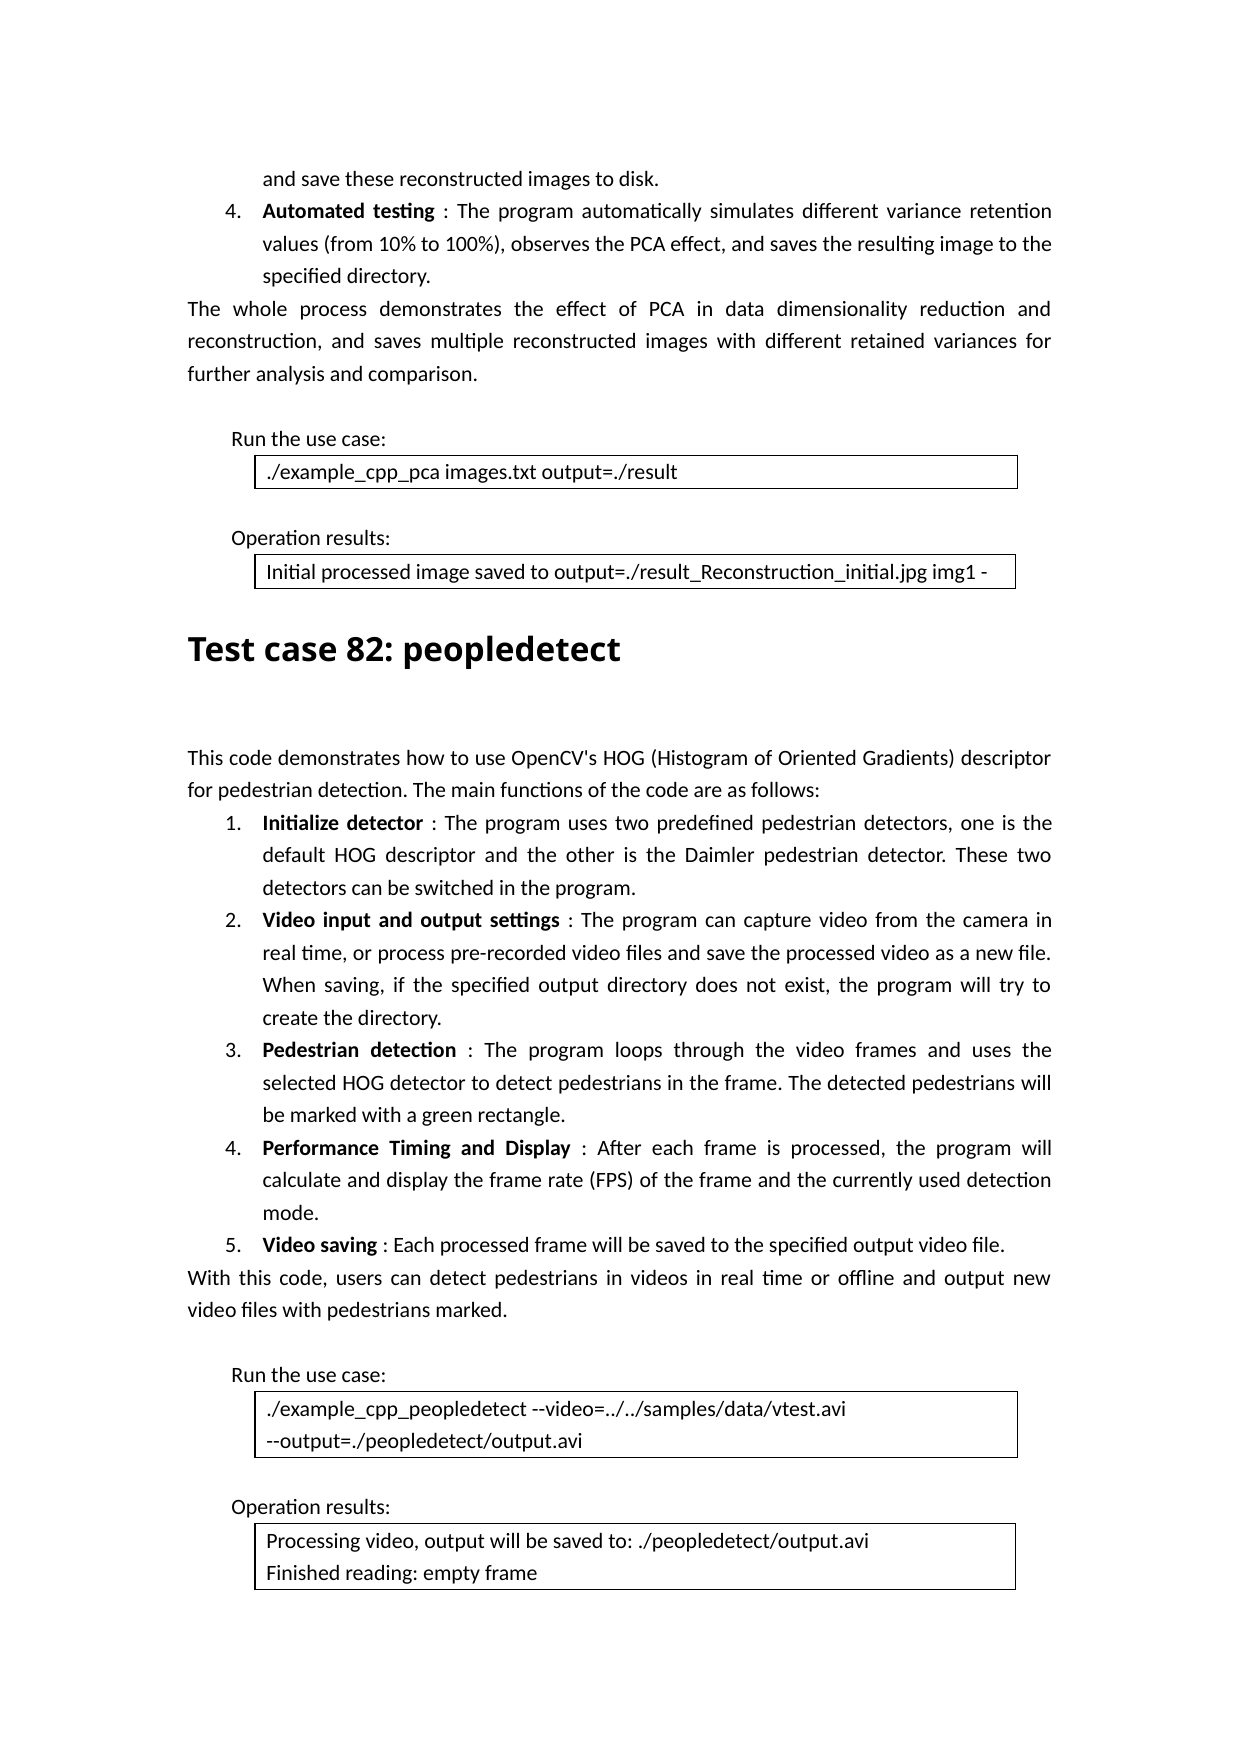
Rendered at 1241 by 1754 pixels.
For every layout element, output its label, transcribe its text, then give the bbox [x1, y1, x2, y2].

list Video input and output settings : The program can capture video from the camera in real time, or process pre-recorded video files and save the processed video as a new file. When saving, if the specified output directory does not exist, the program will try to create the directory. [225, 903, 1053, 1033]
table_header ./example_cpp_peopledetect --video=../../samples/data/vtest.avi --output=./peopledetect/output.avi [256, 1392, 1017, 1457]
text Operation results: [187, 522, 1053, 554]
list Automated testing : The program automatically simulates different variance retention values (from 10% to 100%), observes the PCA effect, and saves the resulting image to the specified directory. [225, 194, 1053, 292]
subtitle Test case 82: peopledetect [187, 616, 1053, 681]
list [225, 162, 1053, 194]
list Pedestrian detection : The program loops through the video frames and uses the selected HOG detector to detect pedestrians in the frame. The detected pedestrians will be marked with a green rectangle. [225, 1033, 1053, 1131]
text Run the use case: [187, 1358, 1053, 1391]
text Operation results: [187, 1491, 1053, 1523]
text Run the use case: [187, 422, 1053, 454]
table_header ./example_cpp_pca images.txt output=./result [256, 456, 1017, 488]
list Video saving : Each processed frame will be saved to the specified output video file. [225, 1228, 1053, 1261]
text With this code, users can detect pedestrians in videos in real time or offline and output new video files with pedestrians marked. [187, 1261, 1053, 1326]
text The whole process demonstrates the effect of PCA in data dimensionality reduction and reconstruction, and saves multiple reconstructed images with different retained variances for further analysis and comparison. [187, 292, 1053, 389]
table_header Initial processed image saved to output=./result_Reconstruction_initial.jpg img1 - [256, 555, 1015, 588]
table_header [256, 1524, 1015, 1589]
list Initialize detector : The program uses two predefined pedestrian detectors, one is the default HOG descriptor and the other is the Daimler pedestrian detector. These two detectors can be switched in the program. [225, 806, 1053, 903]
list Performance Timing and Display : After each frame is processed, the program will calculate and display the frame rate (FPS) of the frame and the currently used detection mode. [225, 1131, 1053, 1228]
text This code demonstrates how to use OpenCV's HOG (Histogram of Oriented Gradients) descriptor for pedestrian detection. The main functions of the code are as follows: [187, 741, 1053, 806]
